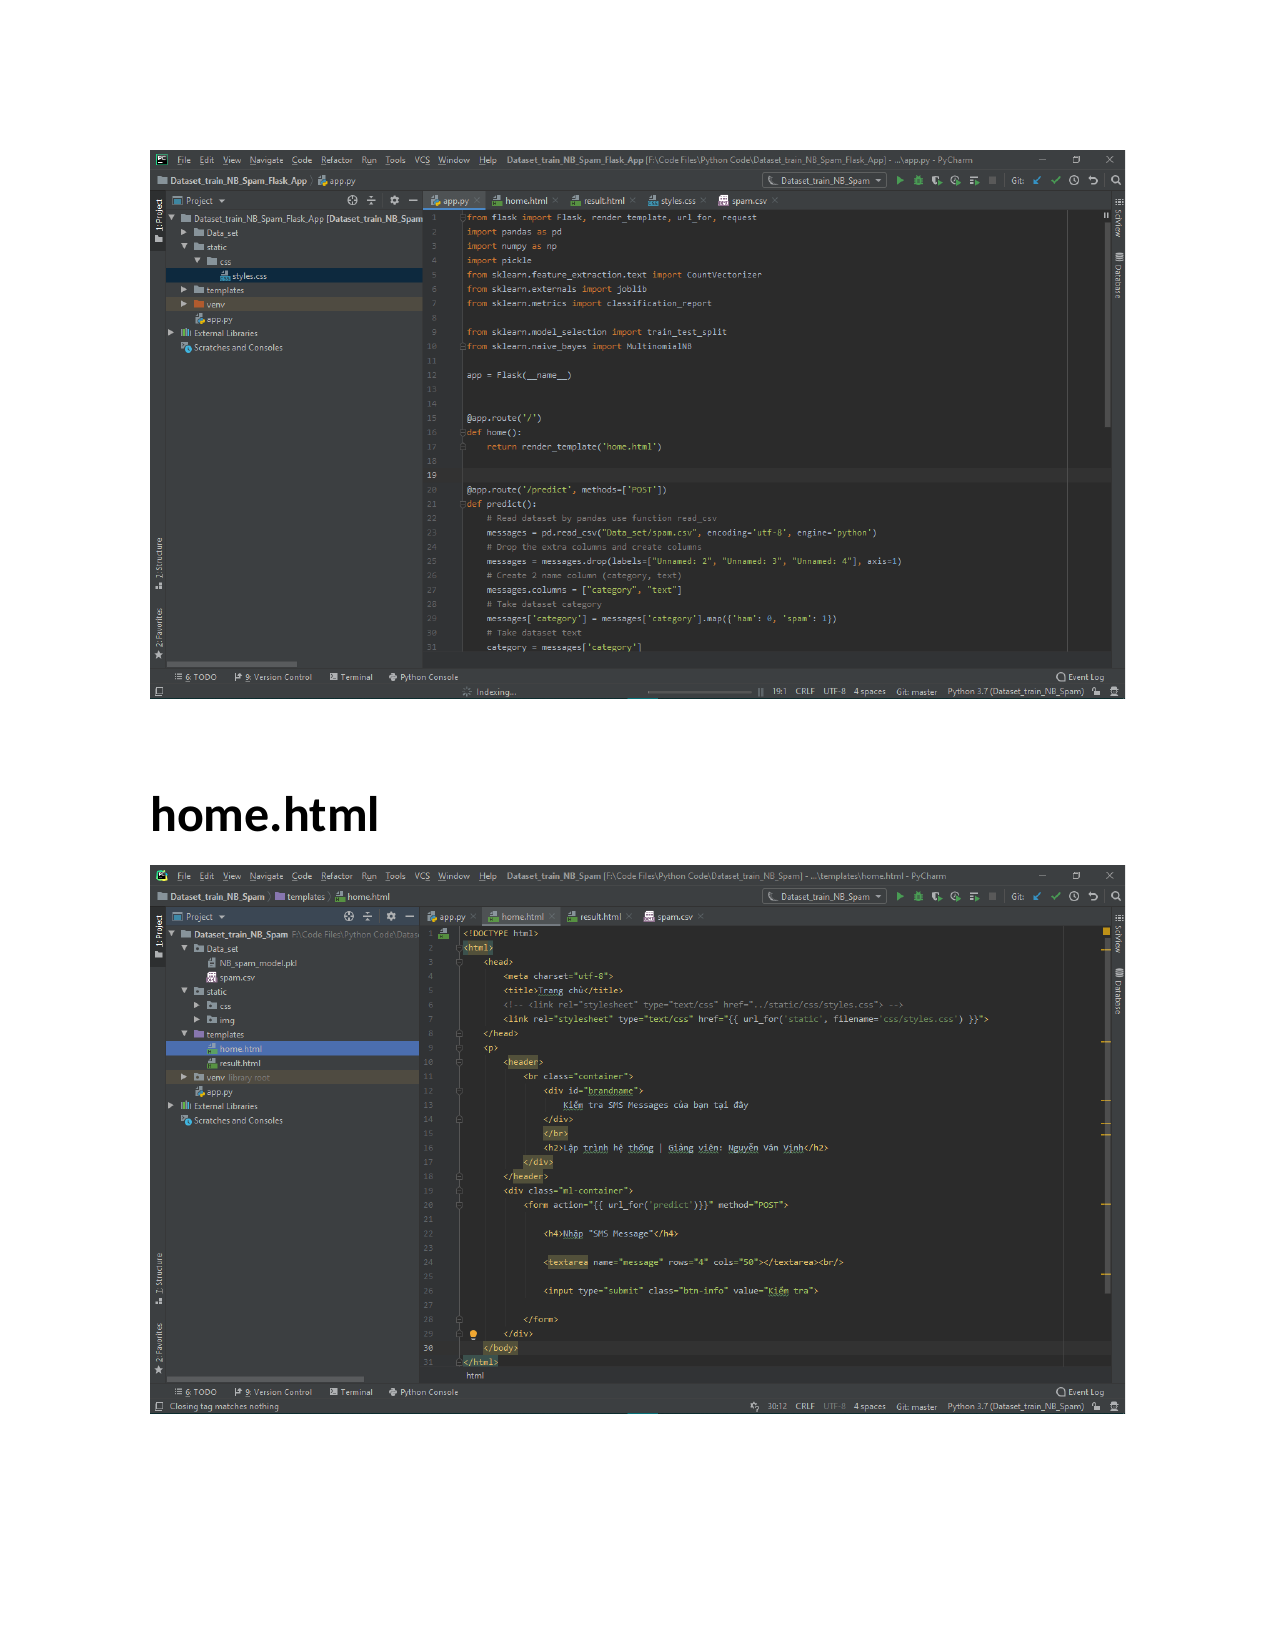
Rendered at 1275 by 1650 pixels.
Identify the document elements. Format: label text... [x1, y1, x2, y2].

picture [150, 865, 1125, 1414]
picture [150, 150, 1125, 699]
text home.html [150, 783, 1125, 844]
